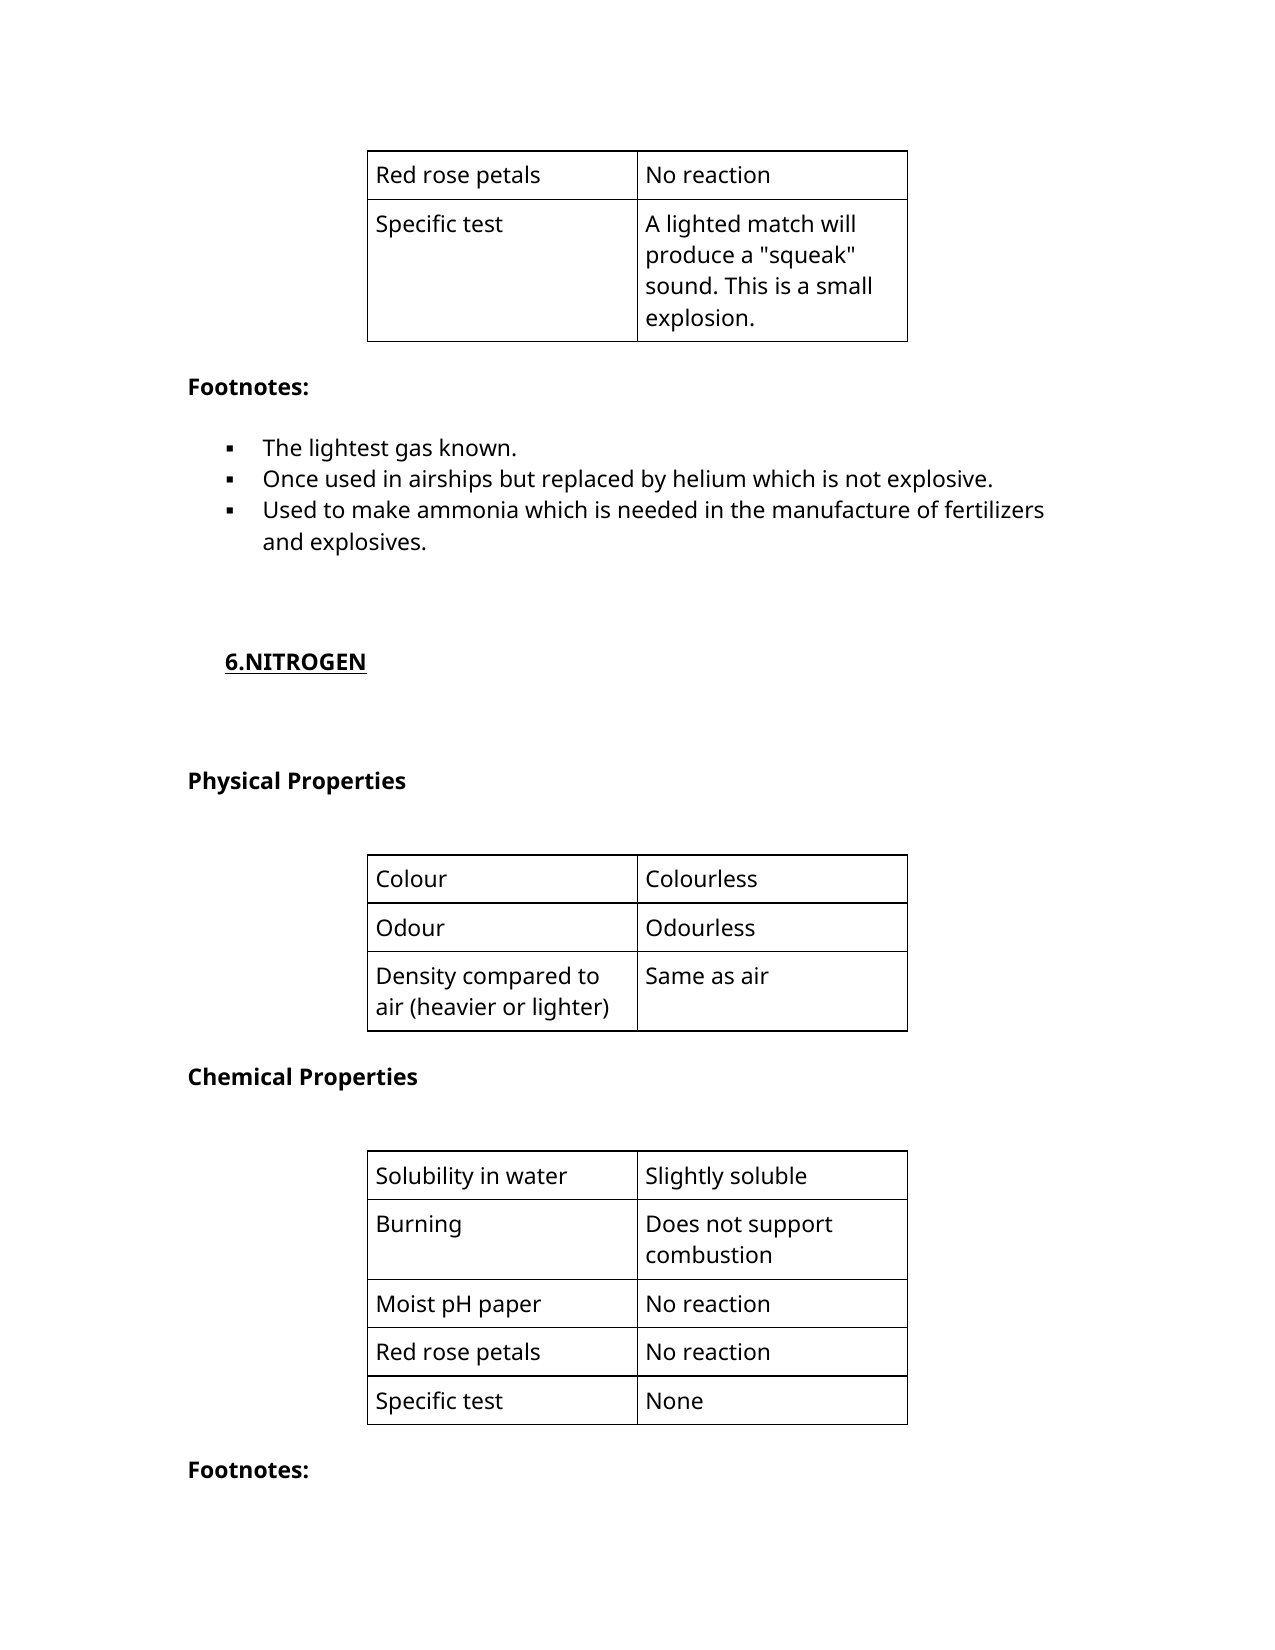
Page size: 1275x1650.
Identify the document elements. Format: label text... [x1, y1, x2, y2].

table_cell Odourless [638, 904, 907, 951]
table_cell None [638, 1377, 907, 1424]
table_header Colour [368, 856, 637, 902]
table_cell Red rose petals [368, 152, 637, 198]
table_cell Burning [368, 1200, 637, 1278]
table_cell Same as air [638, 952, 907, 1030]
text Footnotes: [187, 1454, 1087, 1486]
table_cell Specific test [368, 1377, 637, 1424]
text 6.NITROGEN [225, 646, 1087, 678]
table_cell Specific test [368, 200, 637, 341]
text Physical Properties [187, 765, 1087, 825]
table_cell No reaction [638, 1280, 907, 1327]
table_cell A lighted match will produce a "squeak" sound. This is a small explosion. [638, 200, 907, 341]
table_header Solubility in water [368, 1152, 637, 1199]
text Chemical Properties [187, 1061, 1087, 1121]
table_cell Does not support combustion [638, 1200, 907, 1278]
table_cell Density compared to air (heavier or lighter) [368, 952, 637, 1030]
table_header Colourless [638, 856, 907, 902]
table_cell No reaction [638, 152, 907, 198]
table_cell Odour [368, 904, 637, 951]
table_cell Moist pH paper [368, 1280, 637, 1327]
list Used to make ammonia which is needed in the manufacture of fertilizers and explosives. [225, 494, 1087, 557]
text Footnotes: [187, 371, 1087, 403]
table_cell Red rose petals [368, 1328, 637, 1375]
table_cell No reaction [638, 1328, 907, 1375]
list Once used in airships but replaced by helium which is not explosive. [225, 463, 1087, 494]
table_header Slightly soluble [638, 1152, 907, 1199]
list The lightest gas known. [225, 432, 1087, 463]
